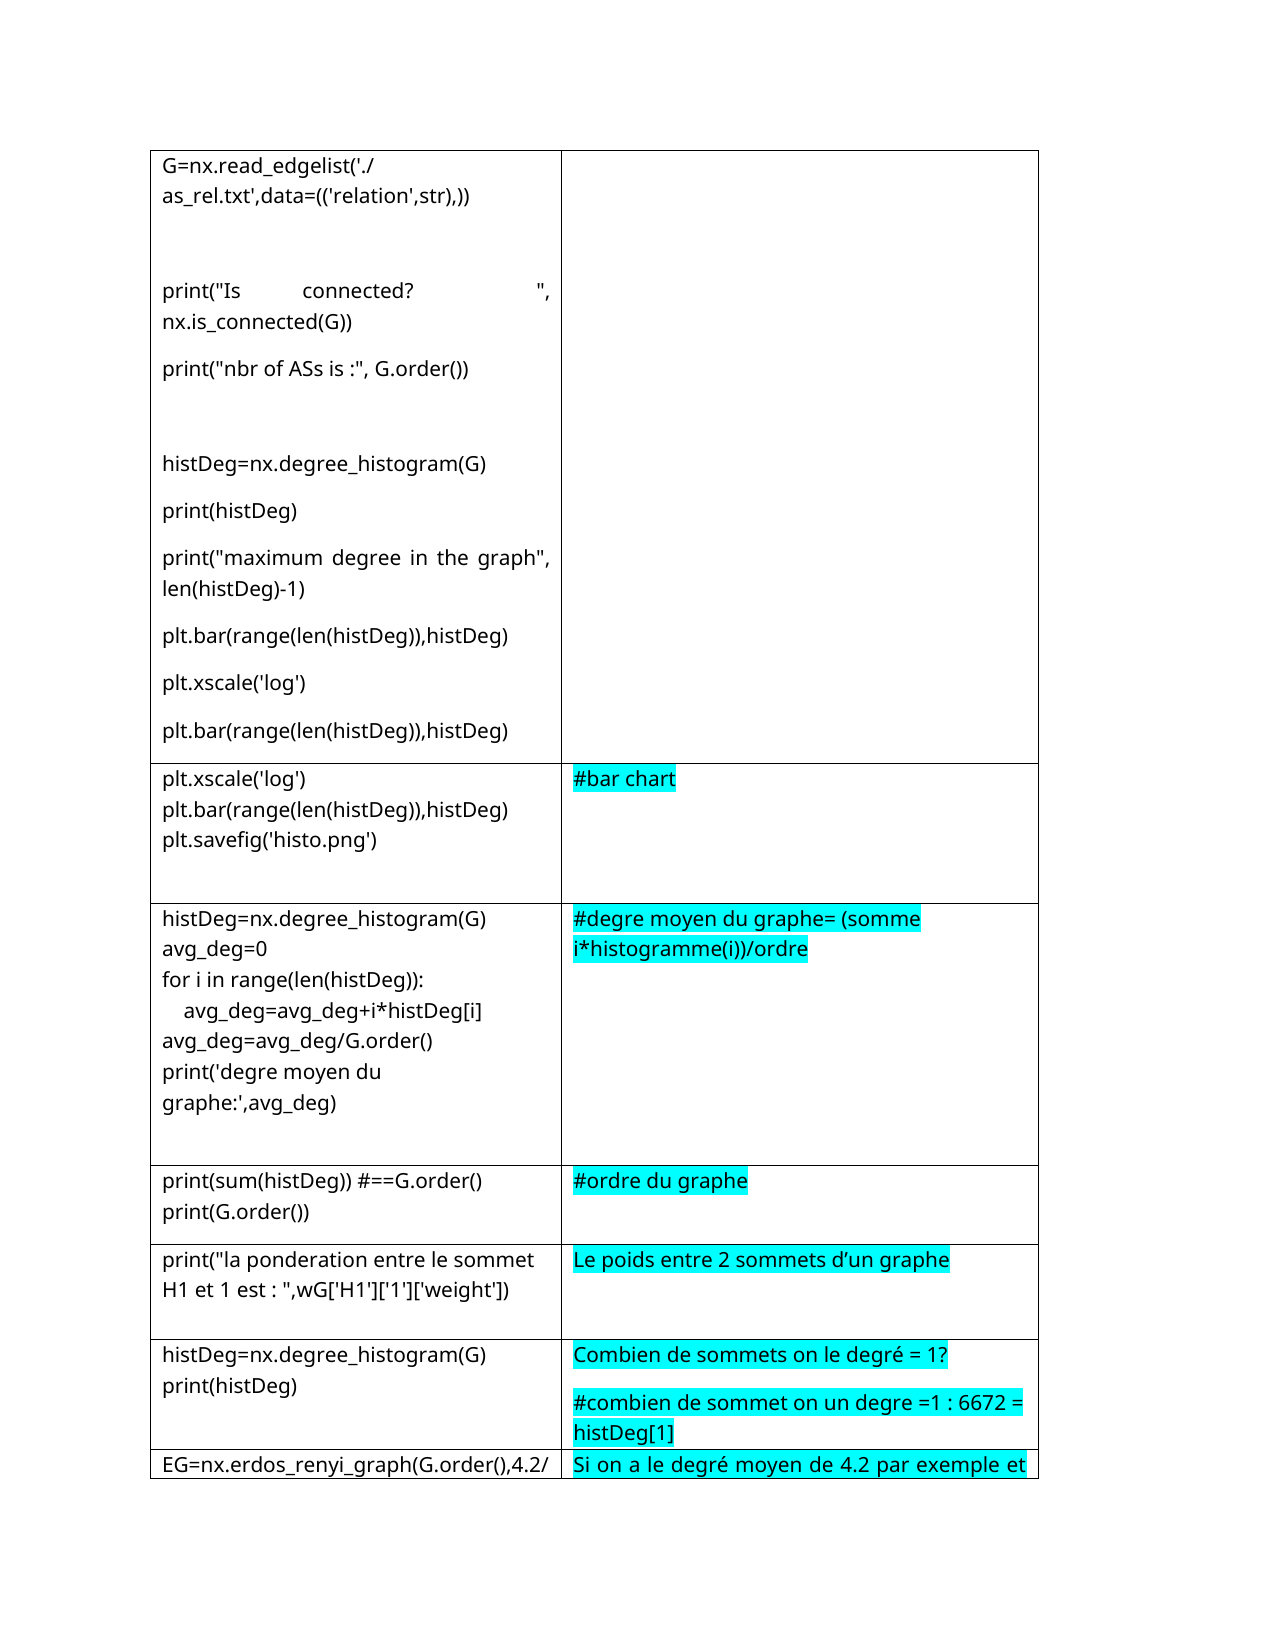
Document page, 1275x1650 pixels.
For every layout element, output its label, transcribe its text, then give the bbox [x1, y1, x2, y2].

table_cell plt.xscale('log') plt.bar(range(len(histDeg)),histDeg) plt.savefig('histo.png') [151, 764, 561, 903]
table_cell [151, 151, 561, 763]
table_cell Combien de sommets on le degré = 1? #combien de sommet on un degre =1 : 6672 = histDeg[1] [562, 1340, 1038, 1449]
table_cell #degre moyen du graphe= (somme i*histogramme(i))/ordre [562, 904, 1038, 1165]
table_cell #ordre du graphe [562, 1166, 1038, 1244]
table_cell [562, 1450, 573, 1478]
table_cell print(sum(histDeg)) #==G.order() print(G.order()) [151, 1166, 561, 1244]
table_cell print("la ponderation entre le sommet H1 et 1 est : ",wG['H1']['1']['weight']) [151, 1245, 561, 1339]
table_cell #bar chart [562, 764, 1038, 903]
table_cell Le poids entre 2 sommets d’un graphe [562, 1245, 1038, 1339]
table_cell histDeg=nx.degree_histogram(G) print(histDeg) [151, 1340, 561, 1449]
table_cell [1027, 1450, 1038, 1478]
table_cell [151, 1450, 561, 1478]
table_cell histDeg=nx.degree_histogram(G) avg_deg=0 for i in range(len(histDeg)): avg_deg=avg_deg+i*histDeg[i] avg_deg=avg_deg/G.order() print('degre moyen du graphe:',avg_deg) [151, 904, 561, 1165]
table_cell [562, 151, 1038, 763]
